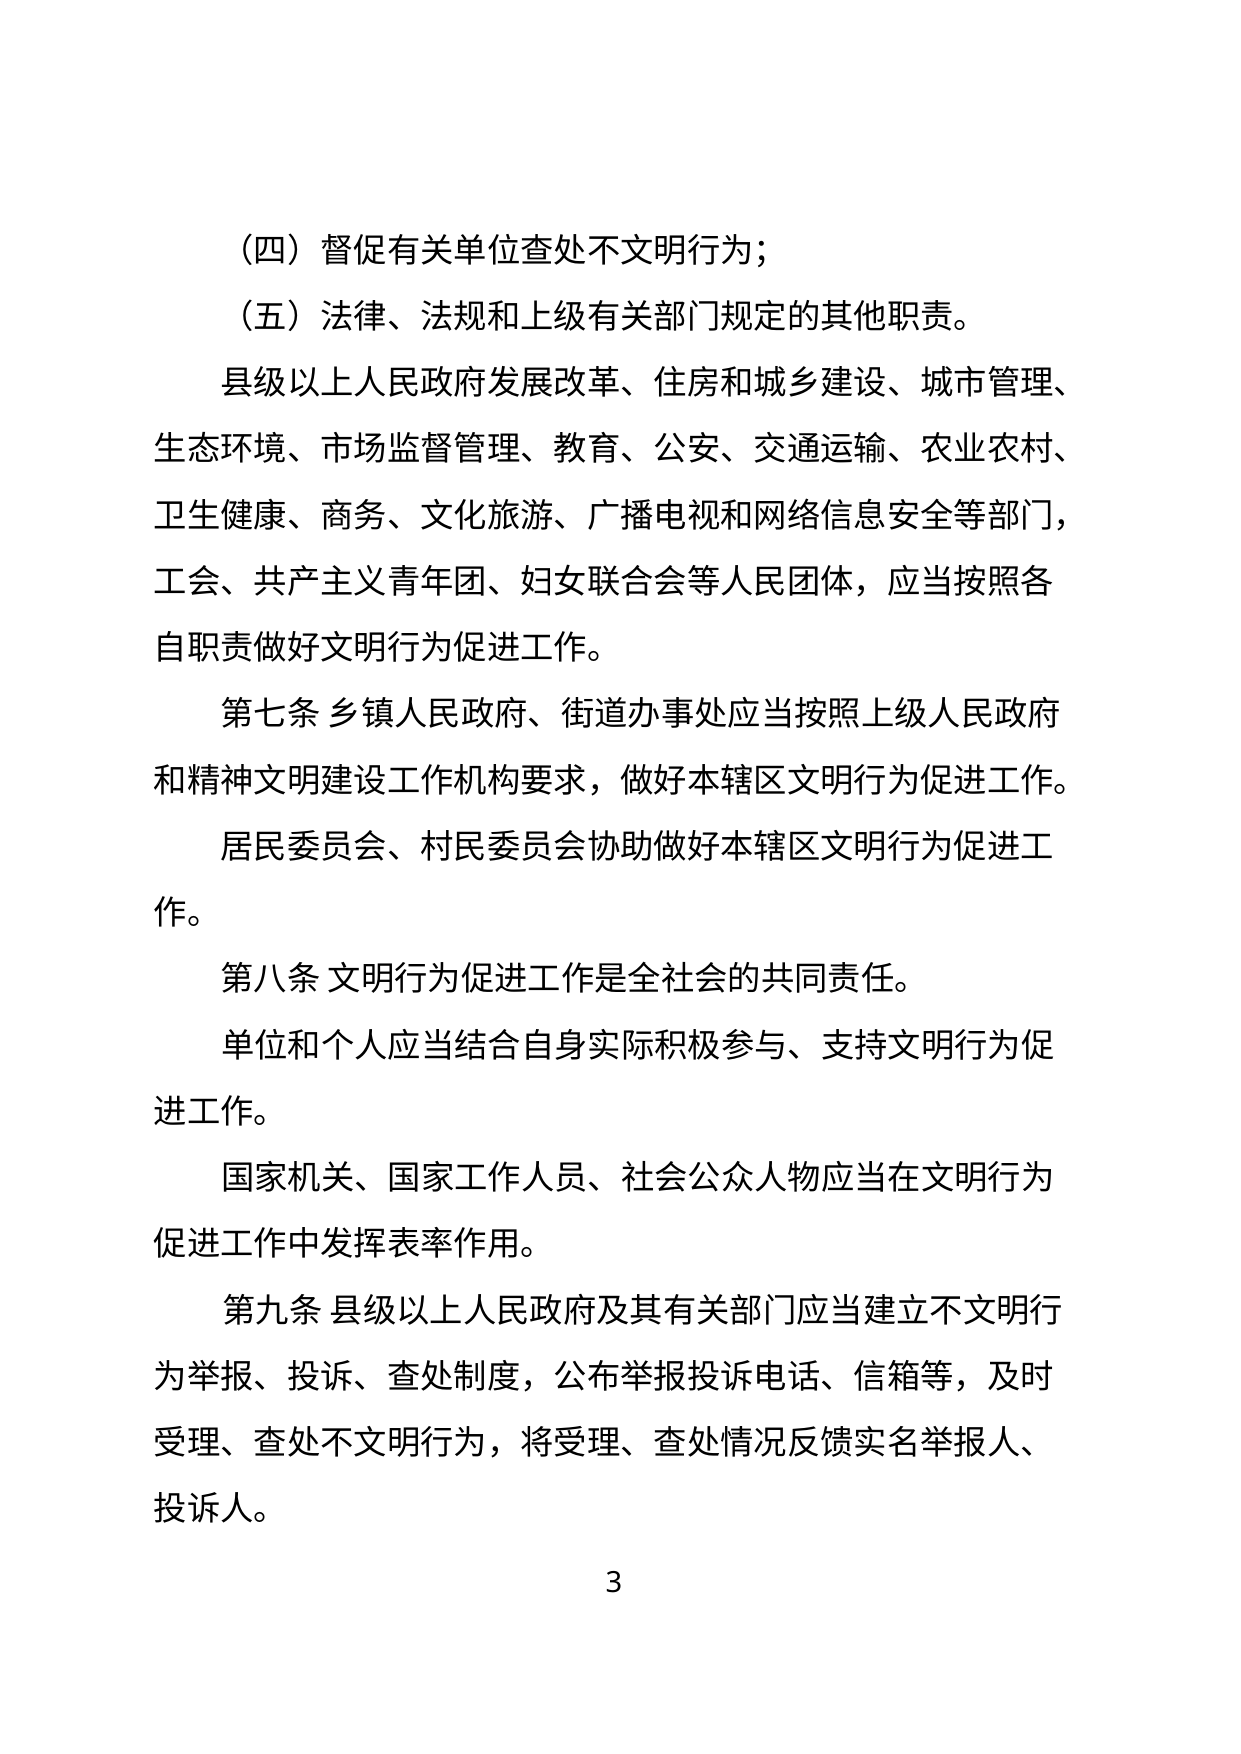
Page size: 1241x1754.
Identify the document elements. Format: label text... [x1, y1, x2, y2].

text 居民委员会、村民委员会协助做好本辖区文明行为促进工作。 [153, 811, 1087, 943]
text 第八条 文明行为促进工作是全社会的共同责任。 [153, 943, 1087, 1009]
text 第七条 乡镇人民政府、街道办事处应当按照上级人民政府和精神文明建设工作机构要求，做好本辖区文明行为促进工作。 [153, 678, 1087, 811]
text 县级以上人民政府发展改革、住房和城乡建设、城市管理、生态环境、市场监督管理、教育、公安、交通运输、农业农村、卫生健康、商务、文化旅游、广播电视和网络信息安全等部门，工会、共产主义青年团、妇女联合会等人民团体，应当按照各自职责做好文明行为促进工作。 [153, 347, 1087, 678]
text 国家机关、国家工作人员、社会公众人物应当在文明行为促进工作中发挥表率作用。 [153, 1142, 1087, 1274]
text 单位和个人应当结合自身实际积极参与、支持文明行为促进工作。 [153, 1009, 1087, 1142]
text （五）法律、法规和上级有关部门规定的其他职责。 [153, 281, 1087, 347]
text （四）督促有关单位查处不文明行为； [153, 214, 1087, 281]
text 第九条 县级以上人民政府及其有关部门应当建立不文明行为举报、投诉、查处制度，公布举报投诉电话、信箱等，及时受理、查处不文明行为，将受理、查处情况反馈实名举报人、投诉人。 [153, 1274, 1087, 1539]
